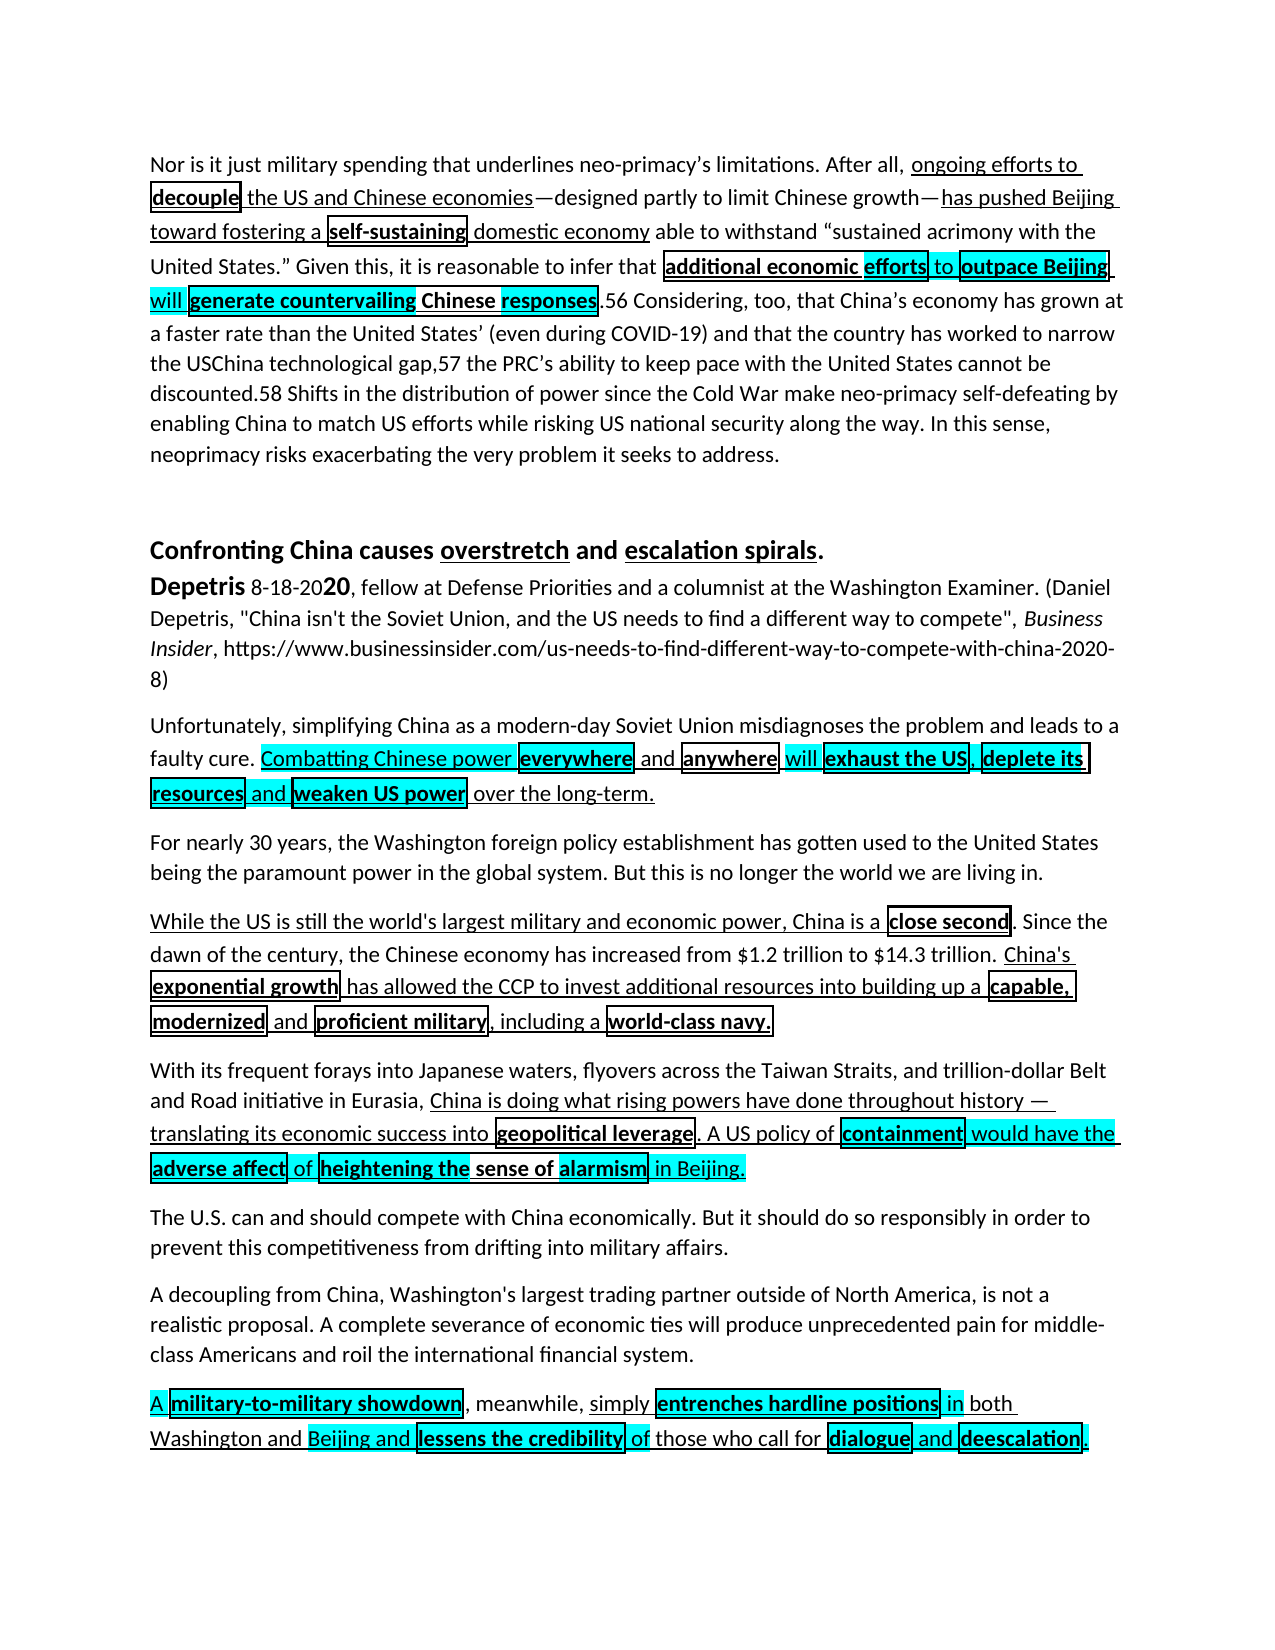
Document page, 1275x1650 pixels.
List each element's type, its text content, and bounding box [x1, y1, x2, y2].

text With its frequent forays into Japanese waters, flyovers across the Taiwan Straits, and trillion-dollar Belt and Road initiative in Eurasia, China is doing what rising powers have done throughout history — translating its economic success into geopolitical leverage. A US policy of containment would have the adverse affect of heightening the sense of alarmism in Beijing. [150, 1056, 1125, 1184]
text A military-to-military showdown, meanwhile, simply entrenches hardline positions in both Washington and Beijing and lessens the credibility of those who call for dialogue and deescalation. [150, 1387, 1125, 1454]
text While the US is still the world's largest military and economic power, China is a close second. Since the dawn of the century, the Chinese economy has increased from $1.2 trillion to $14.3 trillion. China's exponential growth has allowed the CCP to invest additional resources into building up a capable, modernized and proficient military, including a world-class navy. [150, 905, 1125, 1037]
subtitle Confronting China causes overstretch and escalation spirals. [150, 533, 1125, 567]
text A decoupling from China, Washington's largest trading partner outside of North America, is not a realistic proposal. A complete severance of economic ties will produce unprecedented pain for middle-class Americans and roil the international financial system. [150, 1280, 1125, 1368]
text Nor is it just military spending that underlines neo-primacy’s limitations. After all, ongoing efforts to decouple the US and Chinese economies—designed partly to limit Chinese growth—has pushed Beijing toward fostering a self-sustaining domestic economy able to withstand “sustained acrimony with the United States.” Given this, it is reasonable to infer that additional economic efforts to outpace Beijing will generate countervailing Chinese responses.56 Considering, too, that China’s economy has grown at a faster rate than the United States’ (even during COVID-19) and that the country has worked to narrow the USChina technological gap,57 the PRC’s ability to keep pace with the United States cannot be discounted.58 Shifts in the distribution of power since the Cold War make neo-primacy self-defeating by enabling China to match US efforts while risking US national security along the way. In this sense, neoprimacy risks exacerbating the very problem it seeks to address. [150, 150, 1125, 468]
text Unfortunately, simplifying China as a modern-day Soviet Union misdiagnoses the problem and leads to a faulty cure. Combatting Chinese power everywhere and anywhere will exhaust the US, deplete its resources and weaken US power over the long-term. [150, 712, 1125, 809]
text For nearly 30 years, the Washington foreign policy establishment has gotten used to the United States being the paramount power in the global system. But this is no longer the world we are living in. [150, 828, 1125, 886]
text The U.S. can and should compete with China economically. But it should do so responsibly in order to prevent this competitiveness from drifting into military affairs. [150, 1203, 1125, 1261]
text Depetris 8-18-2020, fellow at Defense Priorities and a columnist at the Washington Examiner. (Daniel Depetris, "China isn't the Soviet Union, and the US needs to find a different way to compete", Business Insider, https://www.businessinsider.com/us-needs-to-find-different-way-to-compete-with-china-2020-8) [150, 569, 1125, 693]
